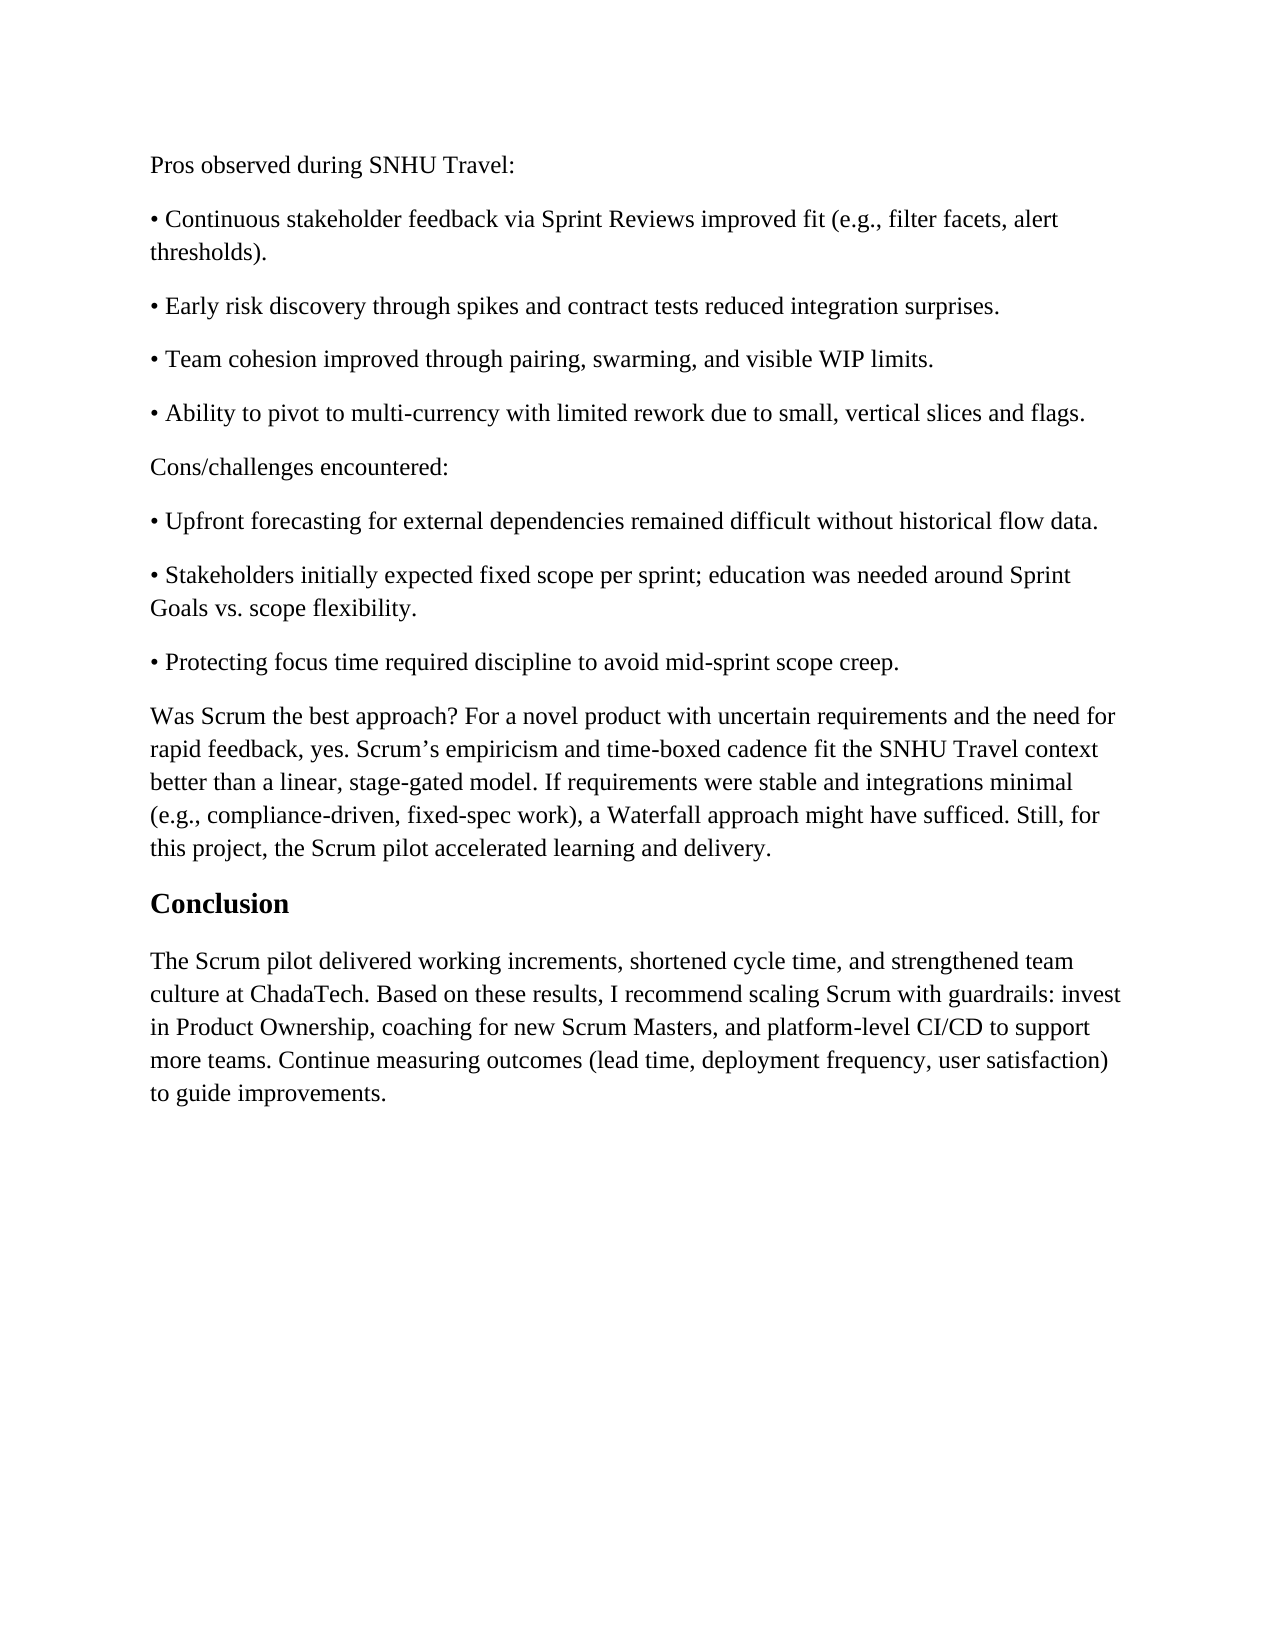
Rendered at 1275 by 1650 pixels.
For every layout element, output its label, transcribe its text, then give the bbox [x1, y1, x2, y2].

text Conclusion [150, 887, 1125, 920]
text Cons/challenges encountered: [150, 452, 1125, 481]
text • Team cohesion improved through pairing, swarming, and visible WIP limits. [150, 344, 1125, 373]
text • Ability to pivot to multi‑currency with limited rework due to small, vertical slices and flags. [150, 398, 1125, 427]
text Pros observed during SNHU Travel: [150, 150, 1125, 179]
text The Scrum pilot delivered working increments, shortened cycle time, and strengthened team culture at ChadaTech. Based on these results, I recommend scaling Scrum with guardrails: invest in Product Ownership, coaching for new Scrum Masters, and platform‑level CI/CD to support more teams. Continue measuring outcomes (lead time, deployment frequency, user satisfaction) to guide improvements. [150, 946, 1125, 1107]
text • Continuous stakeholder feedback via Sprint Reviews improved fit (e.g., filter facets, alert thresholds). [150, 204, 1125, 266]
text • Early risk discovery through spikes and contract tests reduced integration surprises. [150, 291, 1125, 319]
text Was Scrum the best approach? For a novel product with uncertain requirements and the need for rapid feedback, yes. Scrum’s empiricism and time‑boxed cadence fit the SNHU Travel context better than a linear, stage‑gated model. If requirements were stable and integrations minimal (e.g., compliance‑driven, fixed‑spec work), a Waterfall approach might have sufficed. Still, for this project, the Scrum pilot accelerated learning and delivery. [150, 701, 1125, 862]
text • Upfront forecasting for external dependencies remained difficult without historical flow data. [150, 506, 1125, 535]
text • Stakeholders initially expected fixed scope per sprint; education was needed around Sprint Goals vs. scope flexibility. [150, 560, 1125, 622]
text • Protecting focus time required discipline to avoid mid‑sprint scope creep. [150, 647, 1125, 676]
